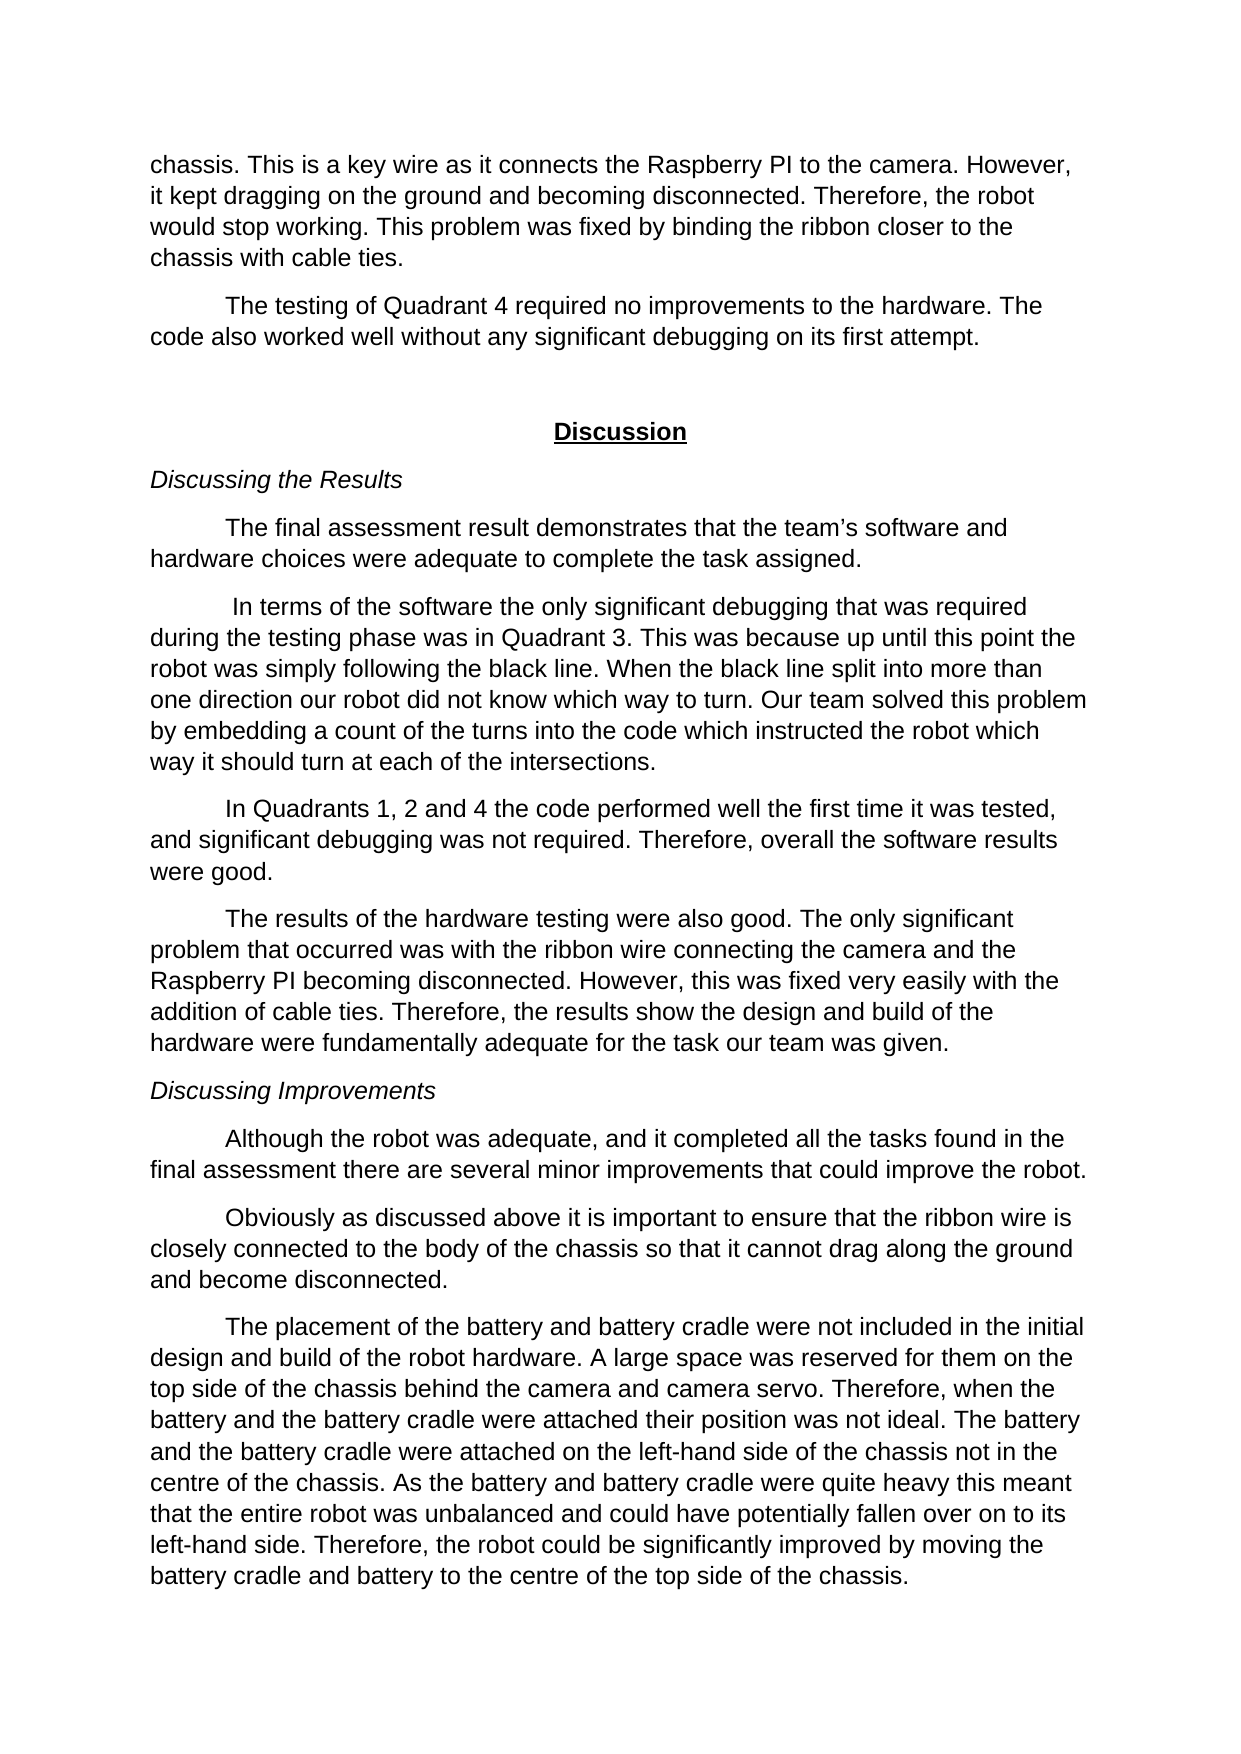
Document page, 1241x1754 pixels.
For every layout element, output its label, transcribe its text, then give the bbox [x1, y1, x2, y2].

text The testing of Quadrant 4 required no improvements to the hardware. The code also worked well without any significant debugging on its first attempt. [150, 291, 1090, 351]
text Discussing the Results [150, 465, 1090, 494]
text The results of the hardware testing were also good. The only significant problem that occurred was with the ribbon wire connecting the camera and the Raspberry PI becoming disconnected. However, this was fixed very easily with the addition of cable ties. Therefore, the results show the design and build of the hardware were fundamentally adequate for the task our team was given. [150, 904, 1090, 1057]
text The final assessment result demonstrates that the team’s software and hardware choices were adequate to complete the task assigned. [150, 513, 1090, 572]
text In terms of the software the only significant debugging that was required during the testing phase was in Quadrant 3. This was because up until this point the robot was simply following the black line. When the black line split into more than one direction our robot did not know which way to turn. Our team solved this problem by embedding a count of the turns into the code which instructed the robot which way it should turn at each of the intersections. [150, 591, 1090, 775]
text The placement of the battery and battery cradle were not included in the initial design and build of the robot hardware. A large space was reserved for them on the top side of the chassis behind the camera and camera servo. Therefore, when the battery and the battery cradle were attached their position was not ideal. The battery and the battery cradle were attached on the left-hand side of the chassis not in the centre of the chassis. As the battery and battery cradle were quite heavy this meant that the entire robot was unbalanced and could have potentially fallen over on to its left-hand side. Therefore, the robot could be significantly improved by moving the battery cradle and battery to the centre of the top side of the chassis. [150, 1312, 1090, 1589]
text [150, 150, 1090, 272]
text Discussion [150, 417, 1090, 446]
text Obviously as discussed above it is important to ensure that the ribbon wire is closely connected to the body of the chassis so that it cannot drag along the ground and become disconnected. [150, 1202, 1090, 1293]
text Discussing Improvements [150, 1076, 1090, 1105]
text In Quadrants 1, 2 and 4 the code performed well the first time it was tested, and significant debugging was not required. Therefore, overall the software results were good. [150, 794, 1090, 885]
text Although the robot was adequate, and it completed all the tasks found in the final assessment there are several minor improvements that could improve the robot. [150, 1124, 1090, 1183]
